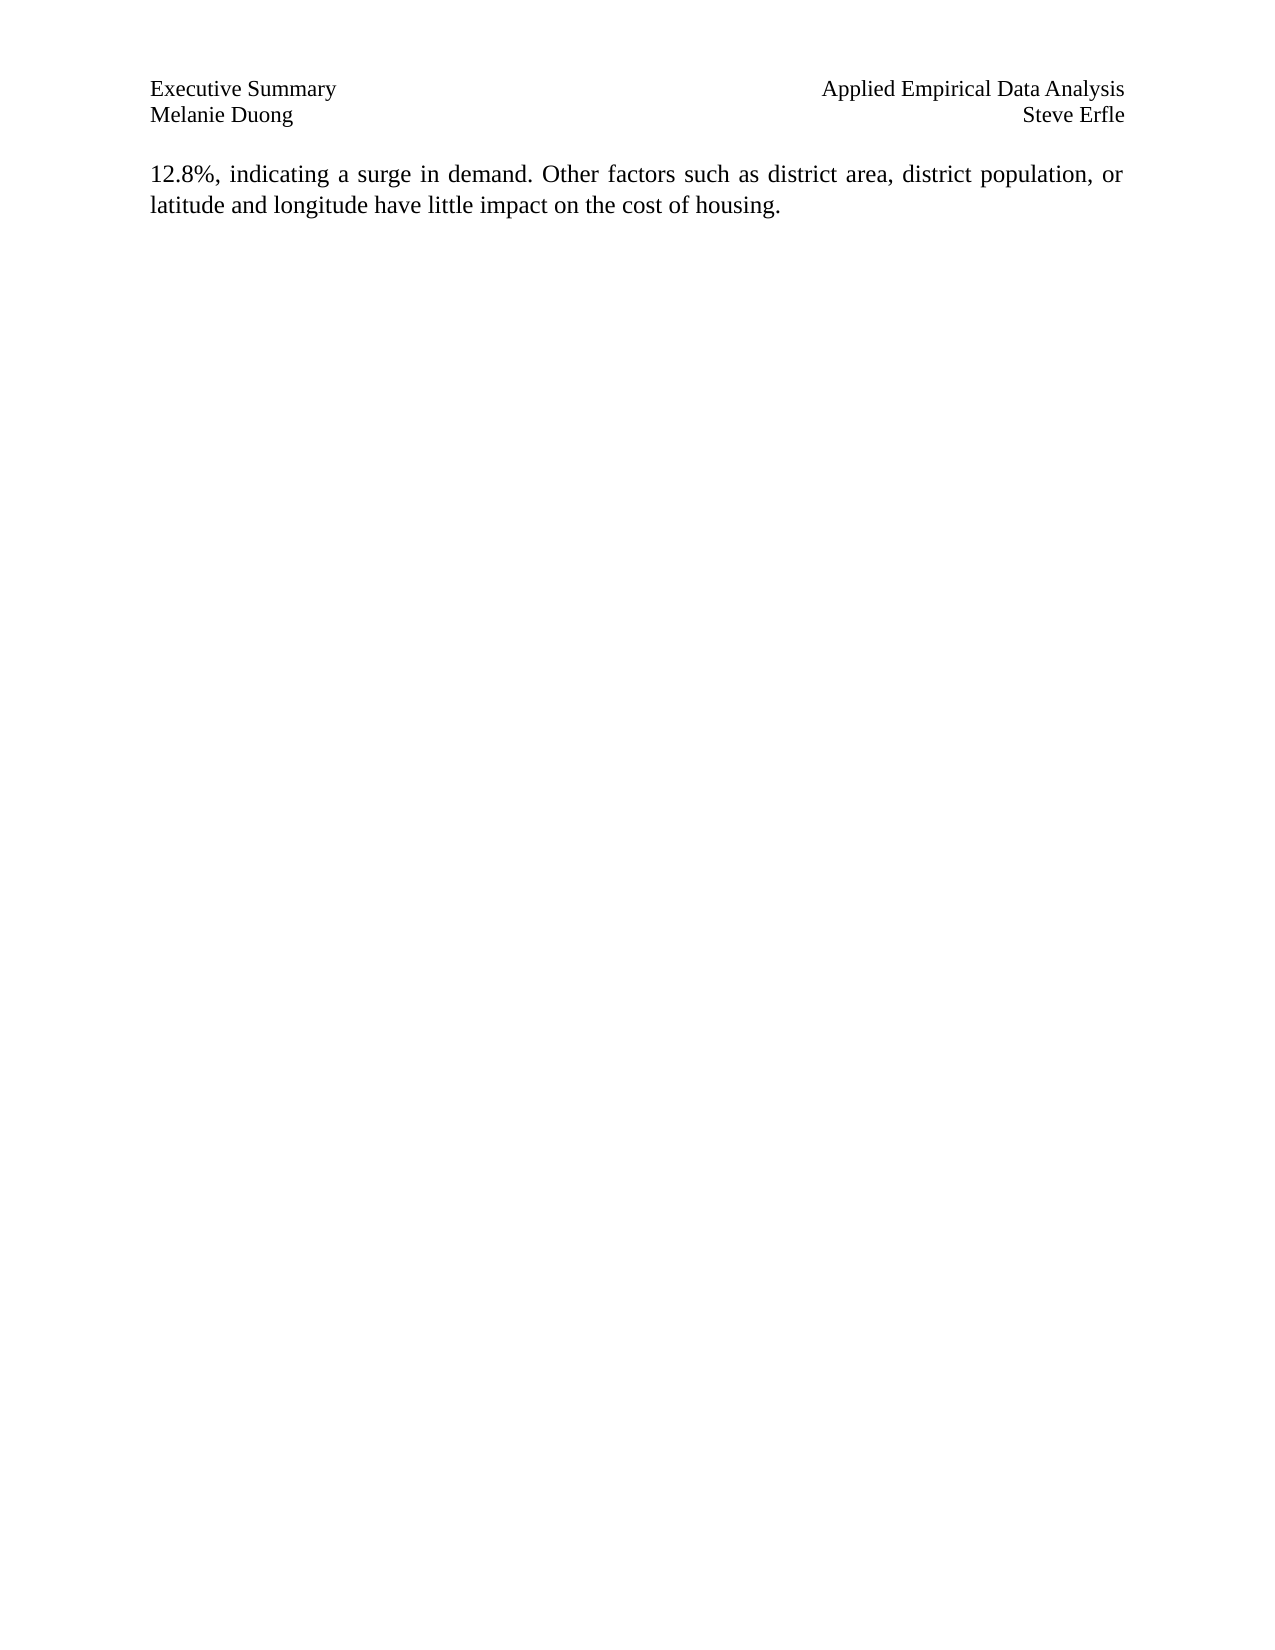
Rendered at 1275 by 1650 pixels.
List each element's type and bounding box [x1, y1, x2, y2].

text [150, 159, 1125, 219]
